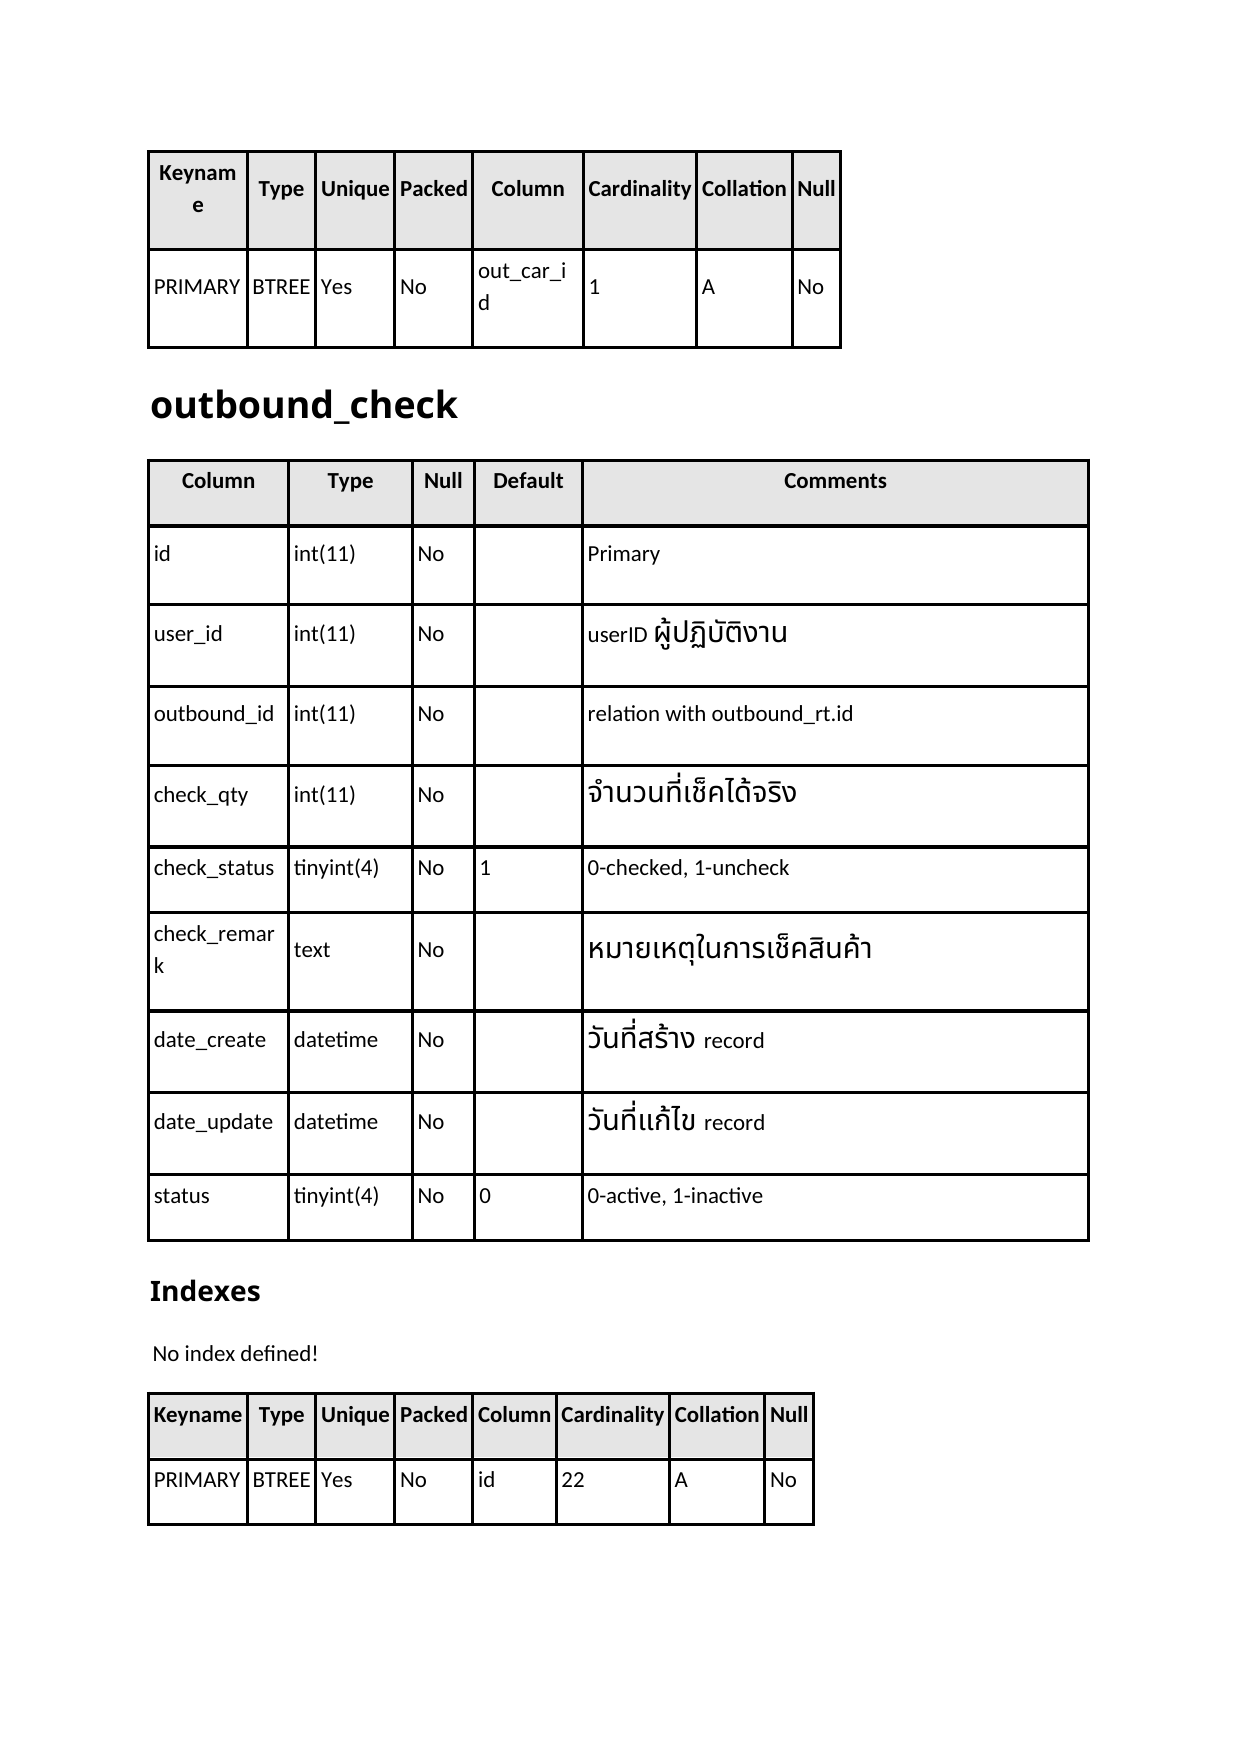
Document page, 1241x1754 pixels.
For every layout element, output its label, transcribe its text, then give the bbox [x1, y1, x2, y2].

table_cell No [414, 1013, 473, 1091]
table_cell 0-checked, 1-uncheck [584, 849, 1087, 911]
subtitle outbound_check [150, 378, 1090, 429]
table_cell tinyint(4) [290, 1176, 411, 1239]
table_cell check_qty [150, 767, 287, 845]
table_cell id [474, 1461, 555, 1523]
table_cell No [794, 251, 839, 346]
table_cell [476, 688, 581, 763]
table_header Comments [584, 462, 1087, 524]
table_header Cardinality [585, 153, 695, 248]
table_cell text [290, 914, 411, 1009]
table_cell 1 [585, 251, 695, 346]
table_cell No [414, 767, 473, 845]
table_cell Yes [317, 1461, 393, 1523]
table_header Packed [396, 153, 471, 248]
table_header Null [766, 1395, 812, 1457]
table_header Collation [671, 1395, 763, 1457]
table_cell BTREE [249, 1461, 314, 1523]
table_cell tinyint(4) [290, 849, 411, 911]
table_header Column [474, 1395, 555, 1457]
table_cell 0 [476, 1176, 581, 1239]
table_cell outbound_id [150, 688, 287, 763]
table_cell [476, 767, 581, 845]
table_header Default [476, 462, 581, 524]
table_cell relation with outbound_rt.id [584, 688, 1087, 763]
table_header Type [249, 153, 314, 248]
table_cell out_car_id [474, 251, 582, 346]
subtitle Indexes [150, 1271, 1090, 1309]
table_cell No [414, 849, 473, 911]
table_cell date_update [150, 1094, 287, 1173]
table_header Keyname [150, 153, 246, 248]
table_cell จำนวนที่เช็คได้จริง [584, 767, 1087, 845]
table_cell int(11) [290, 767, 411, 845]
table_cell 1 [476, 849, 581, 911]
table_cell 0-active, 1-inactive [584, 1176, 1087, 1239]
table_cell No [766, 1461, 812, 1523]
table_header Type [249, 1395, 314, 1457]
table_cell No [414, 606, 473, 685]
table_header Packed [396, 1395, 471, 1457]
table_cell No [414, 1176, 473, 1239]
table_cell status [150, 1176, 287, 1239]
table_cell No [396, 251, 471, 346]
table_cell [476, 528, 581, 603]
table_cell check_status [150, 849, 287, 911]
table_cell Yes [317, 251, 393, 346]
text No index defined! [150, 1339, 1090, 1367]
table_cell int(11) [290, 528, 411, 603]
table_cell datetime [290, 1094, 411, 1173]
table_cell วันที่แก้ไข record [584, 1094, 1087, 1173]
table_header Keyname [150, 1395, 246, 1457]
table_cell No [414, 528, 473, 603]
table_cell [476, 1094, 581, 1173]
table_cell No [414, 1094, 473, 1173]
table_cell PRIMARY [150, 251, 246, 346]
table_header Null [794, 153, 839, 248]
table_cell A [671, 1461, 763, 1523]
table_cell Primary [584, 528, 1087, 603]
table_header Unique [317, 1395, 393, 1457]
table_cell 22 [558, 1461, 668, 1523]
table_cell No [414, 914, 473, 1009]
table_header Type [290, 462, 411, 524]
table_cell datetime [290, 1013, 411, 1091]
table_header Null [414, 462, 473, 524]
table_cell int(11) [290, 606, 411, 685]
table_header Cardinality [558, 1395, 668, 1457]
table_header Column [474, 153, 582, 248]
table_header Collation [698, 153, 791, 248]
table_cell [476, 1013, 581, 1091]
table_cell id [150, 528, 287, 603]
table_cell No [414, 688, 473, 763]
table_cell หมายเหตุในการเช็คสินค้า [584, 914, 1087, 1009]
table_cell userID ผู้ปฏิบัติงาน [584, 606, 1087, 685]
table_cell user_id [150, 606, 287, 685]
table_cell No [396, 1461, 471, 1523]
table_cell date_create [150, 1013, 287, 1091]
table_header Column [150, 462, 287, 524]
table_header Unique [317, 153, 393, 248]
table_cell BTREE [249, 251, 314, 346]
table_cell check_remark [150, 914, 287, 1009]
table_cell [476, 606, 581, 685]
table_cell วันที่สร้าง record [584, 1013, 1087, 1091]
table_cell A [698, 251, 791, 346]
table_cell [476, 914, 581, 1009]
table_cell int(11) [290, 688, 411, 763]
table_cell PRIMARY [150, 1461, 246, 1523]
